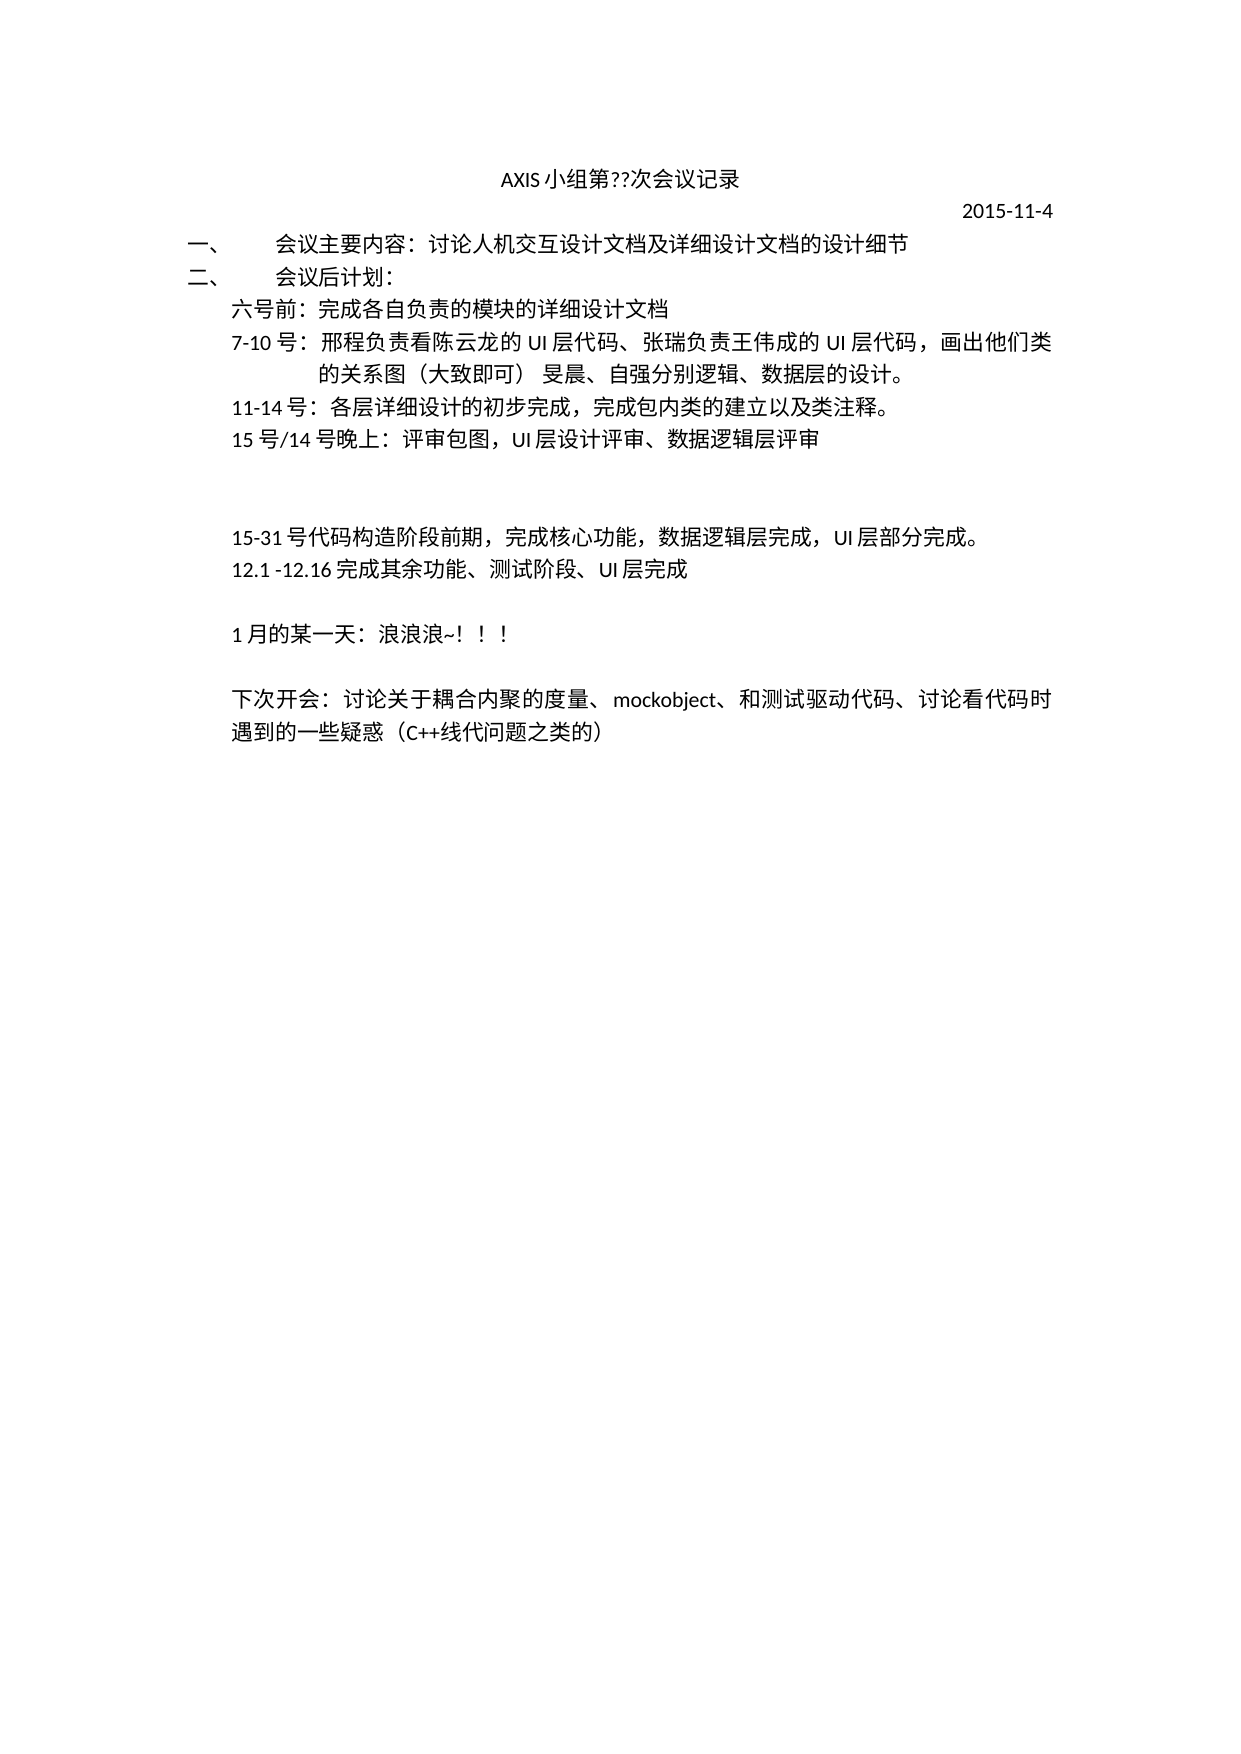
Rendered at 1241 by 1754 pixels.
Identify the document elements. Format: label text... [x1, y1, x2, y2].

list 会议后计划： [187, 259, 1053, 292]
text AXIS小组第??次会议记录 [187, 162, 1053, 194]
list 7-10号：邢程负责看陈云龙的UI层代码、张瑞负责王伟成的UI层代码，画出他们类的关系图（大致即可） 旻晨、自强分别逻辑、数据层的设计。 [231, 324, 1053, 389]
list 12.1 -12.16完成其余功能、测试阶段、UI层完成 [231, 552, 1053, 584]
list 15-31号代码构造阶段前期，完成核心功能，数据逻辑层完成，UI层部分完成。 [231, 519, 1053, 552]
list 六号前：完成各自负责的模块的详细设计文档 [231, 292, 1053, 324]
list 下次开会：讨论关于耦合内聚的度量、mockobject、和测试驱动代码、讨论看代码时遇到的一些疑惑（C++线代问题之类的） [231, 682, 1053, 747]
list 会议主要内容：讨论人机交互设计文档及详细设计文档的设计细节 [187, 227, 1053, 259]
list 15号/14号晚上：评审包图，UI层设计评审、数据逻辑层评审 [231, 422, 1053, 454]
list 1月的某一天：浪浪浪~！！！ [231, 617, 1053, 649]
list 11-14号：各层详细设计的初步完成，完成包内类的建立以及类注释。 [231, 389, 1053, 422]
text 2015-11-4 [187, 194, 1053, 227]
